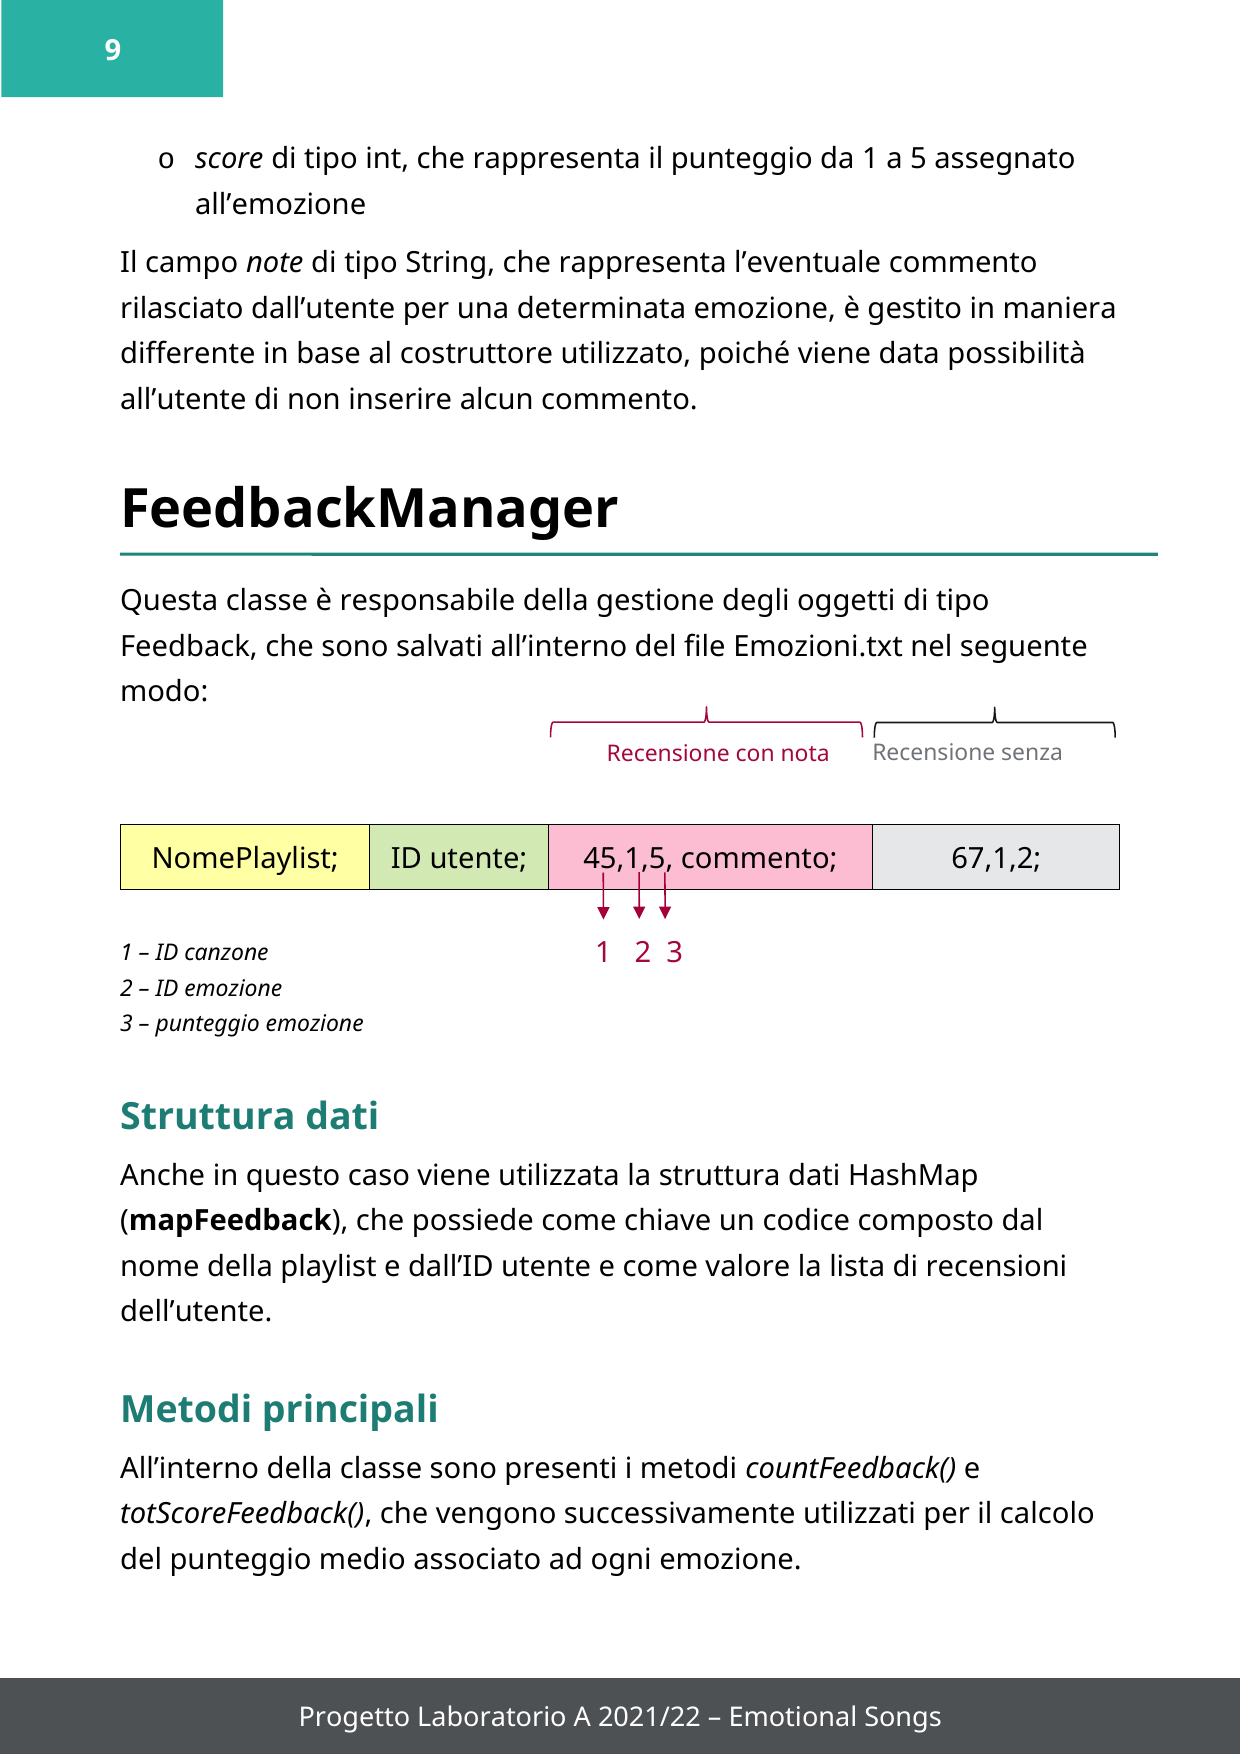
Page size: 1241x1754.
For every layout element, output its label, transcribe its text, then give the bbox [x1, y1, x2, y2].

table_header NomePlaylist; [121, 825, 369, 889]
text Metodi principali [120, 1382, 1120, 1433]
table_header ID utente; [370, 825, 548, 889]
list score di tipo int, che rappresenta il punteggio da 1 a 5 assegnato all’emozione [157, 137, 1120, 223]
text 1 – ID canzone [120, 936, 1120, 967]
text Anche in questo caso viene utilizzata la struttura dati HashMap (mapFeedback), che possiede come chiave un codice composto dal nome della playlist e dall’ID utente e come valore la lista di recensioni dell’utente. [120, 1154, 1120, 1330]
text Struttura dati [120, 1089, 1120, 1140]
text 2 – ID emozione [120, 971, 1120, 1003]
text FeedbackManager [120, 469, 1120, 543]
text 3 – punteggio emozione [120, 1007, 1120, 1039]
text Questa classe è responsabile della gestione degli oggetti di tipo Feedback, che sono salvati all’interno del file Emozioni.txt nel seguente modo: [120, 579, 1120, 710]
text All’interno della classe sono presenti i metodi countFeedback() e totScoreFeedback(), che vengono successivamente utilizzati per il calcolo del punteggio medio associato ad ogni emozione. [120, 1447, 1120, 1578]
text Il campo note di tipo String, che rappresenta l’eventuale commento rilasciato dall’utente per una determinata emozione, è gestito in maniera differente in base al costruttore utilizzato, poiché viene data possibilità all’utente di non inserire alcun commento. [120, 241, 1120, 418]
table_header 67,1,2; [873, 825, 1119, 889]
table_header 45,1,5, commento; [549, 825, 872, 889]
